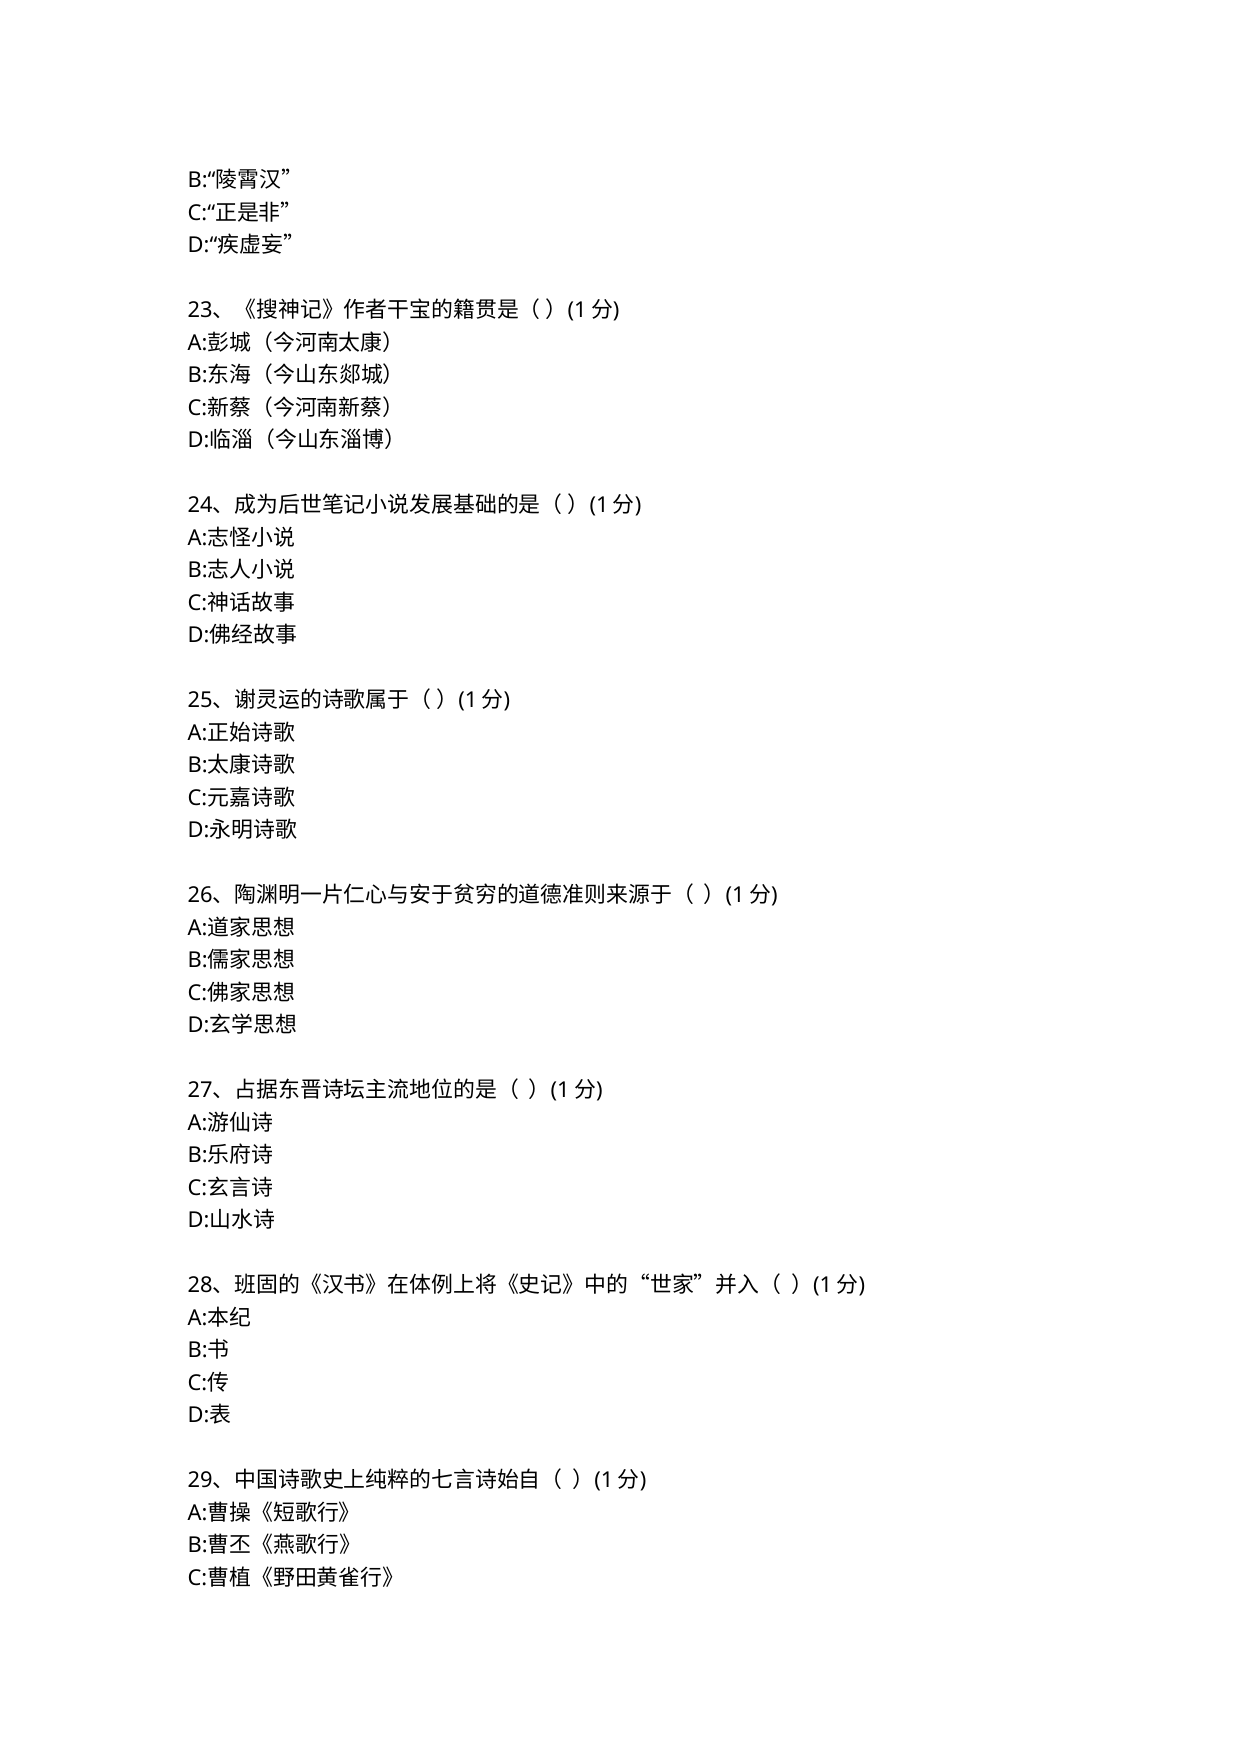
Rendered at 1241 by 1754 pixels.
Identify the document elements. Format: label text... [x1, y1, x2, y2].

text D:佛经故事 [187, 617, 1053, 649]
text A:正始诗歌 [187, 714, 1053, 747]
text C:新蔡（今河南新蔡） [187, 389, 1053, 422]
text A:志怪小说 [187, 519, 1053, 552]
text C:玄言诗 [187, 1169, 1053, 1202]
text B:儒家思想 [187, 942, 1053, 974]
text A:彭城（今河南太康） [187, 324, 1053, 357]
text C:元嘉诗歌 [187, 779, 1053, 812]
text B:太康诗歌 [187, 747, 1053, 779]
text 26、陶渊明一片仁心与安于贫穷的道德准则来源于（ ）(1分) [187, 877, 1053, 909]
text 24、成为后世笔记小说发展基础的是（ ）(1分) [187, 487, 1053, 519]
text A:道家思想 [187, 909, 1053, 942]
text C:佛家思想 [187, 974, 1053, 1007]
text D:“疾虚妄” [187, 227, 1053, 259]
text B:曹丕《燕歌行》 [187, 1527, 1053, 1559]
text B:“陵霄汉” [187, 162, 1053, 194]
text B:书 [187, 1332, 1053, 1364]
text B:东海（今山东郯城） [187, 357, 1053, 389]
text 28、班固的《汉书》在体例上将《史记》中的“世家”并入（ ）(1分) [187, 1267, 1053, 1299]
text C:传 [187, 1364, 1053, 1397]
text D:表 [187, 1397, 1053, 1429]
text A:游仙诗 [187, 1104, 1053, 1137]
text A:本纪 [187, 1299, 1053, 1332]
text B:志人小说 [187, 552, 1053, 584]
text D:玄学思想 [187, 1007, 1053, 1039]
text D:永明诗歌 [187, 812, 1053, 844]
text A:曹操《短歌行》 [187, 1494, 1053, 1527]
text 29、中国诗歌史上纯粹的七言诗始自（ ）(1分) [187, 1462, 1053, 1494]
text 25、谢灵运的诗歌属于（ ）(1分) [187, 682, 1053, 714]
text D:临淄（今山东淄博） [187, 422, 1053, 454]
text D:山水诗 [187, 1202, 1053, 1234]
text 27、占据东晋诗坛主流地位的是（ ）(1分) [187, 1072, 1053, 1104]
text 23、《搜神记》作者干宝的籍贯是（ ）(1分) [187, 292, 1053, 324]
text C:“正是非” [187, 194, 1053, 227]
text B:乐府诗 [187, 1137, 1053, 1169]
text C:神话故事 [187, 584, 1053, 617]
text C:曹植《野田黄雀行》 [187, 1559, 1053, 1592]
